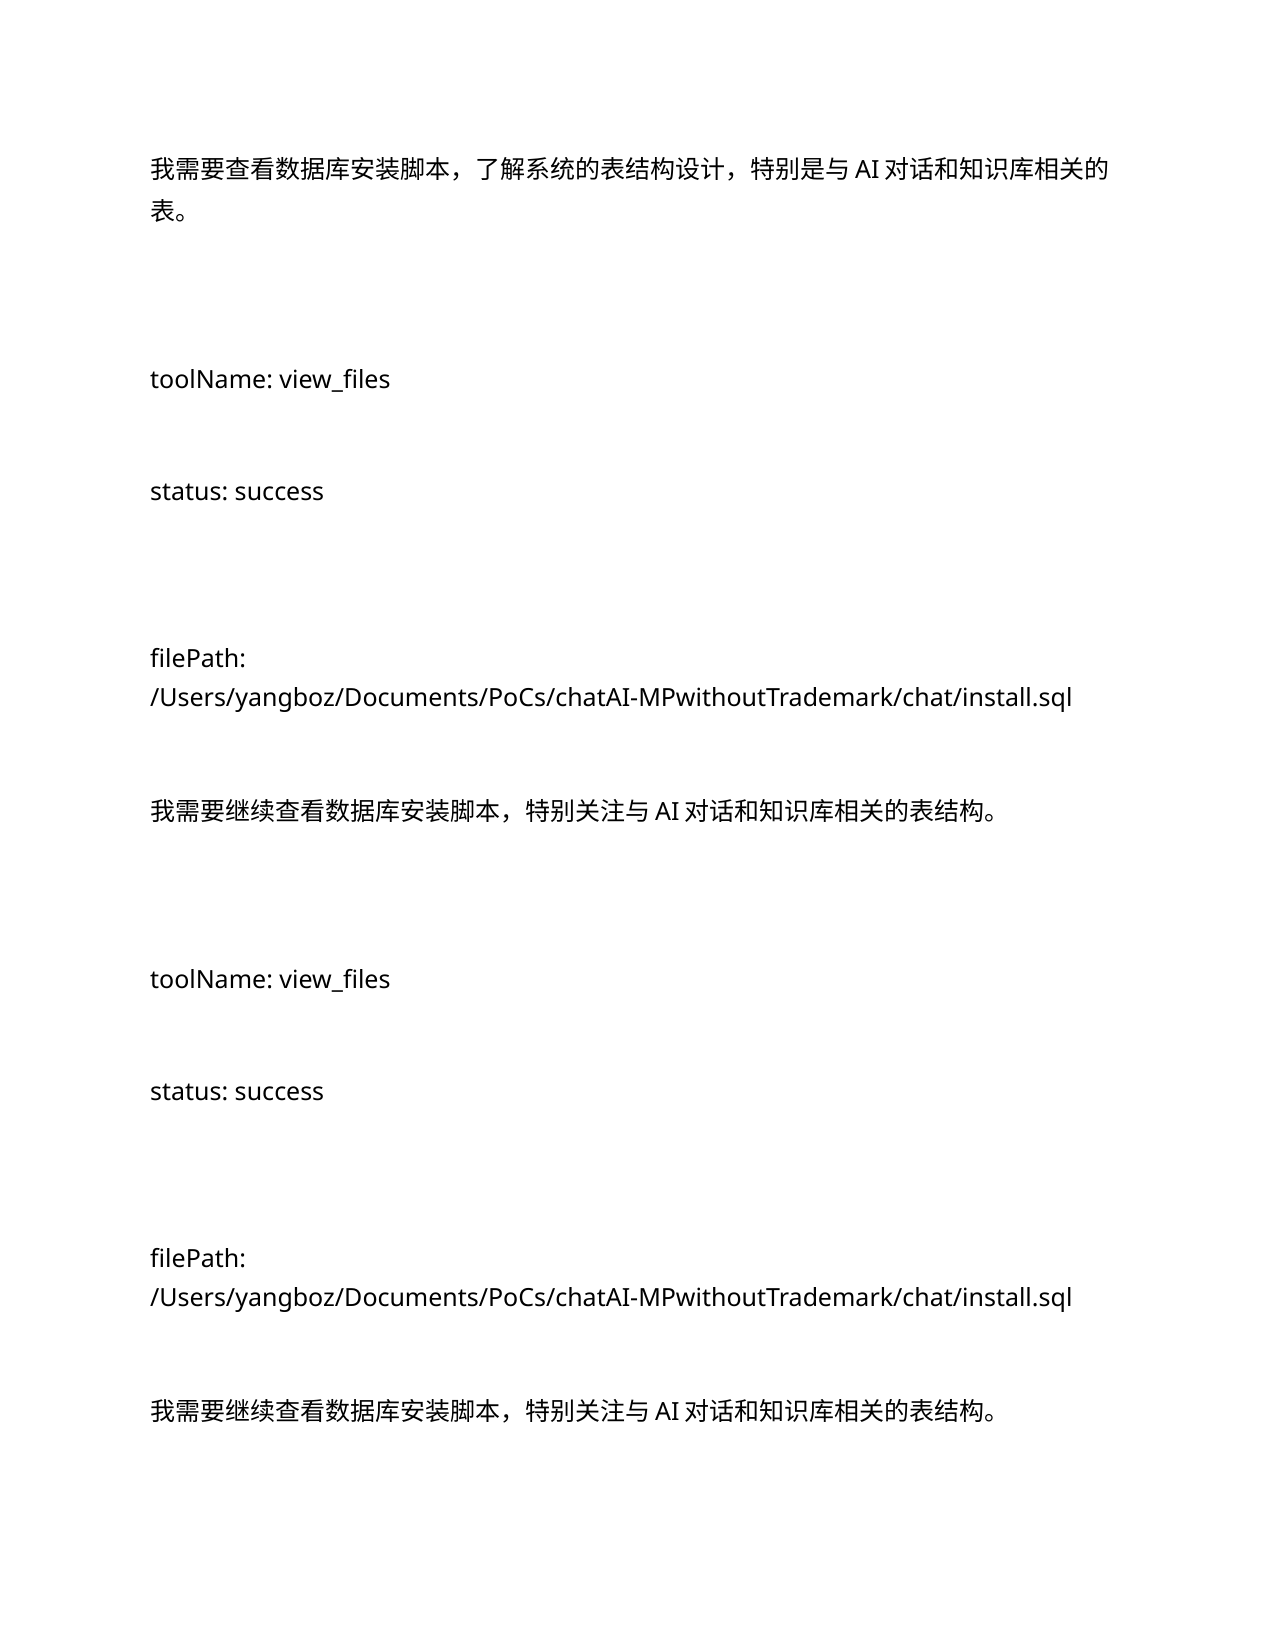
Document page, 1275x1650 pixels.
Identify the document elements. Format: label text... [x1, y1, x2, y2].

text toolName: view_files [150, 362, 1125, 396]
text status: success [150, 1073, 1125, 1107]
text toolName: view_files [150, 962, 1125, 996]
text 我需要继续查看数据库安装脚本，特别关注与AI对话和知识库相关的表结构。 [150, 792, 1125, 828]
text 我需要查看数据库安装脚本，了解系统的表结构设计，特别是与AI对话和知识库相关的表。 [150, 150, 1125, 228]
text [150, 1241, 1125, 1314]
text status: success [150, 473, 1125, 507]
text filePath: /Users/yangboz/Documents/PoCs/chatAI-MPwithoutTrademark/chat/install.sql [150, 641, 1125, 714]
text 我需要继续查看数据库安装脚本，特别关注与AI对话和知识库相关的表结构。 [150, 1392, 1125, 1428]
